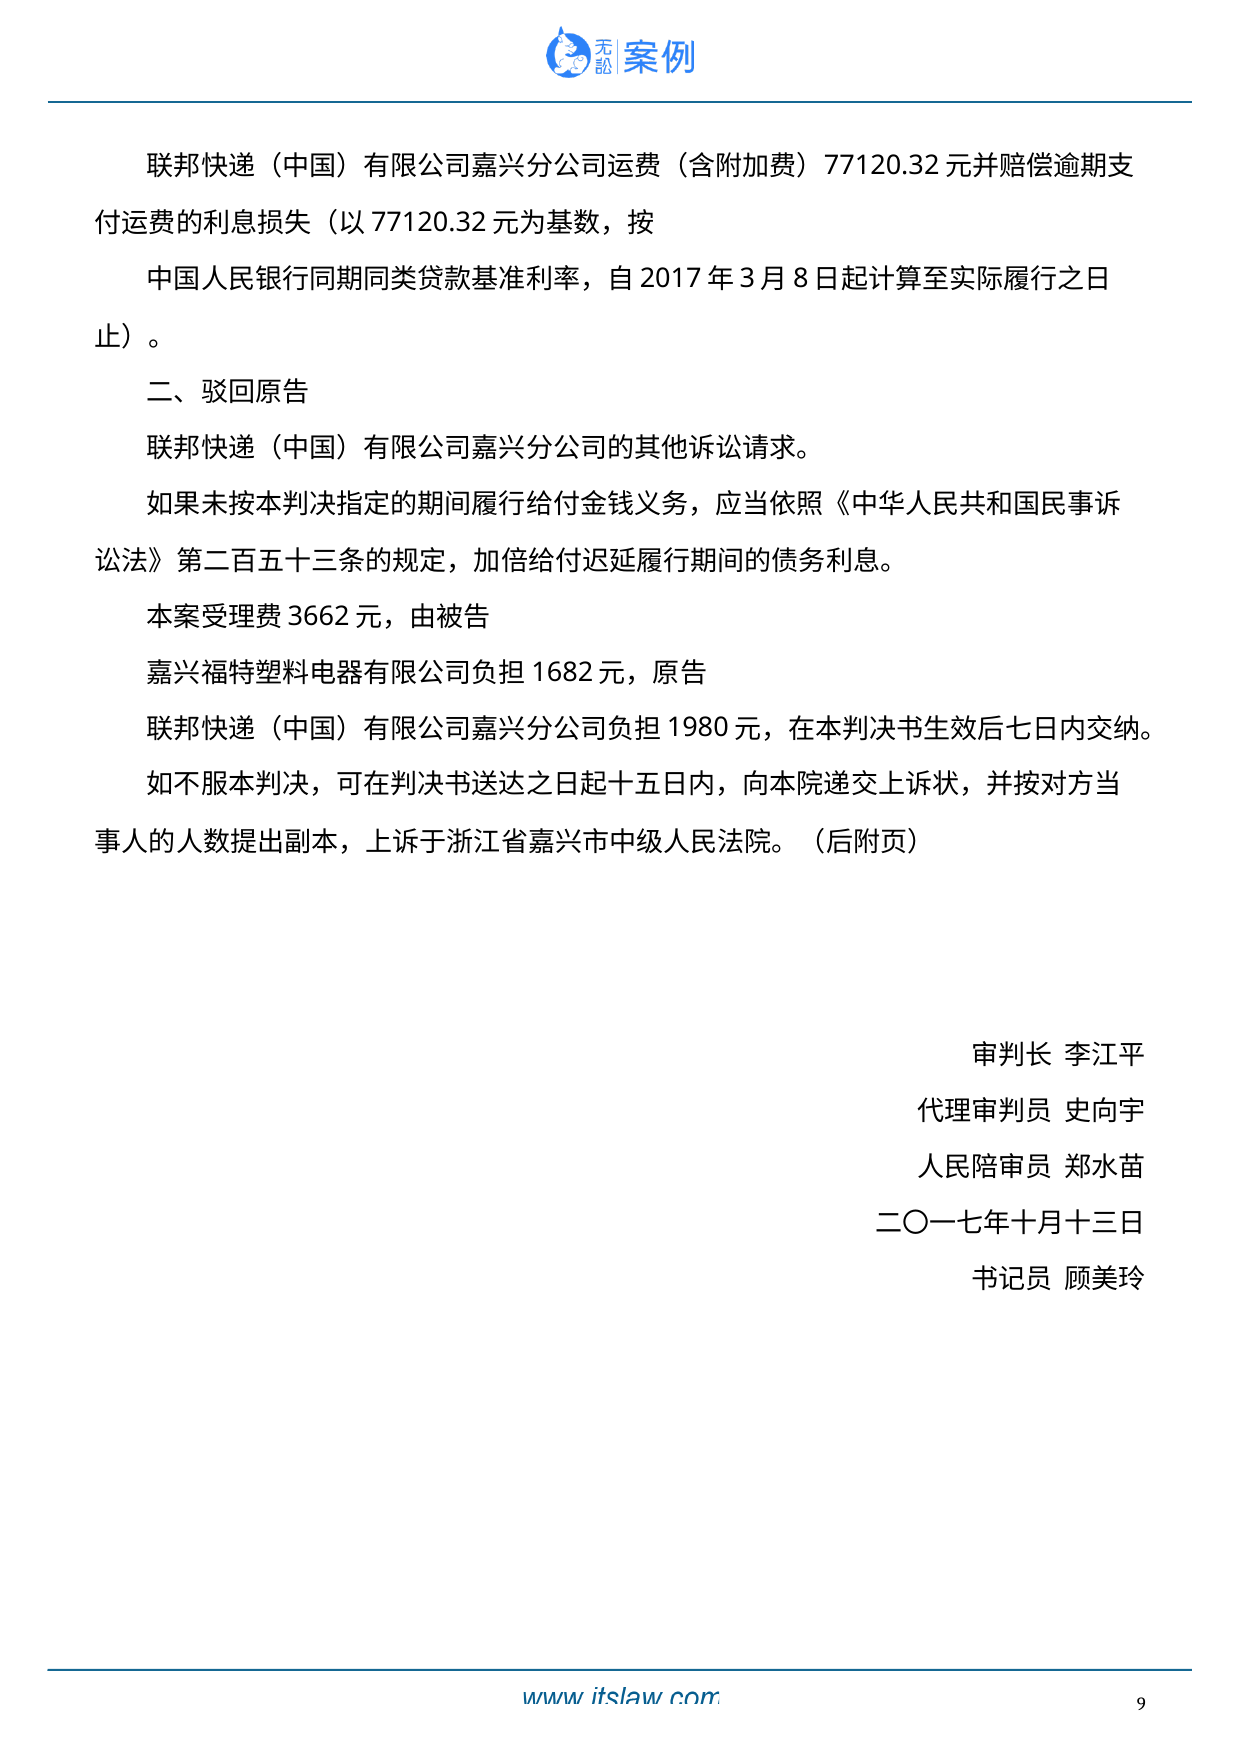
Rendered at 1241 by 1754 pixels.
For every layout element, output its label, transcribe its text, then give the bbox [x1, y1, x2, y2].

text 审判长 李江平 [94, 1031, 1146, 1075]
text 如不服本判决，可在判决书送达之日起十五日内，向本院递交上诉状，并按对方当事人的人数提出副本，上诉于浙江省嘉兴市中级人民法院。（后附页） [94, 760, 1146, 861]
text 二、驳回原告 [94, 368, 1146, 412]
text 联邦快递（中国）有限公司嘉兴分公司负担1980元，在本判决书生效后七日内交纳。 [94, 704, 1146, 748]
text 代理审判员 史向宇 [94, 1087, 1146, 1131]
text 嘉兴福特塑料电器有限公司负担1682元，原告 [94, 648, 1146, 692]
text 书记员 顾美玲 [94, 1254, 1146, 1298]
text 人民陪审员 郑水苗 [94, 1143, 1146, 1187]
picture [546, 26, 694, 78]
text 联邦快递（中国）有限公司嘉兴分公司运费（含附加费）77120.32元并赔偿逾期支付运费的利息损失（以77120.32元为基数，按 [94, 85, 1146, 243]
text 二〇一七年十月十三日 [94, 1198, 1146, 1242]
picture [523, 1687, 720, 1704]
text 本案受理费3662元，由被告 [94, 593, 1146, 637]
text 中国人民银行同期同类贷款基准利率，自2017年3月8日起计算至实际履行之日止）。 [94, 255, 1146, 356]
text 如果未按本判决指定的期间履行给付金钱义务，应当依照《中华人民共和国民事诉讼法》第二百五十三条的规定，加倍给付迟延履行期间的债务利息。 [94, 479, 1146, 581]
text 联邦快递（中国）有限公司嘉兴分公司的其他诉讼请求。 [94, 424, 1146, 468]
